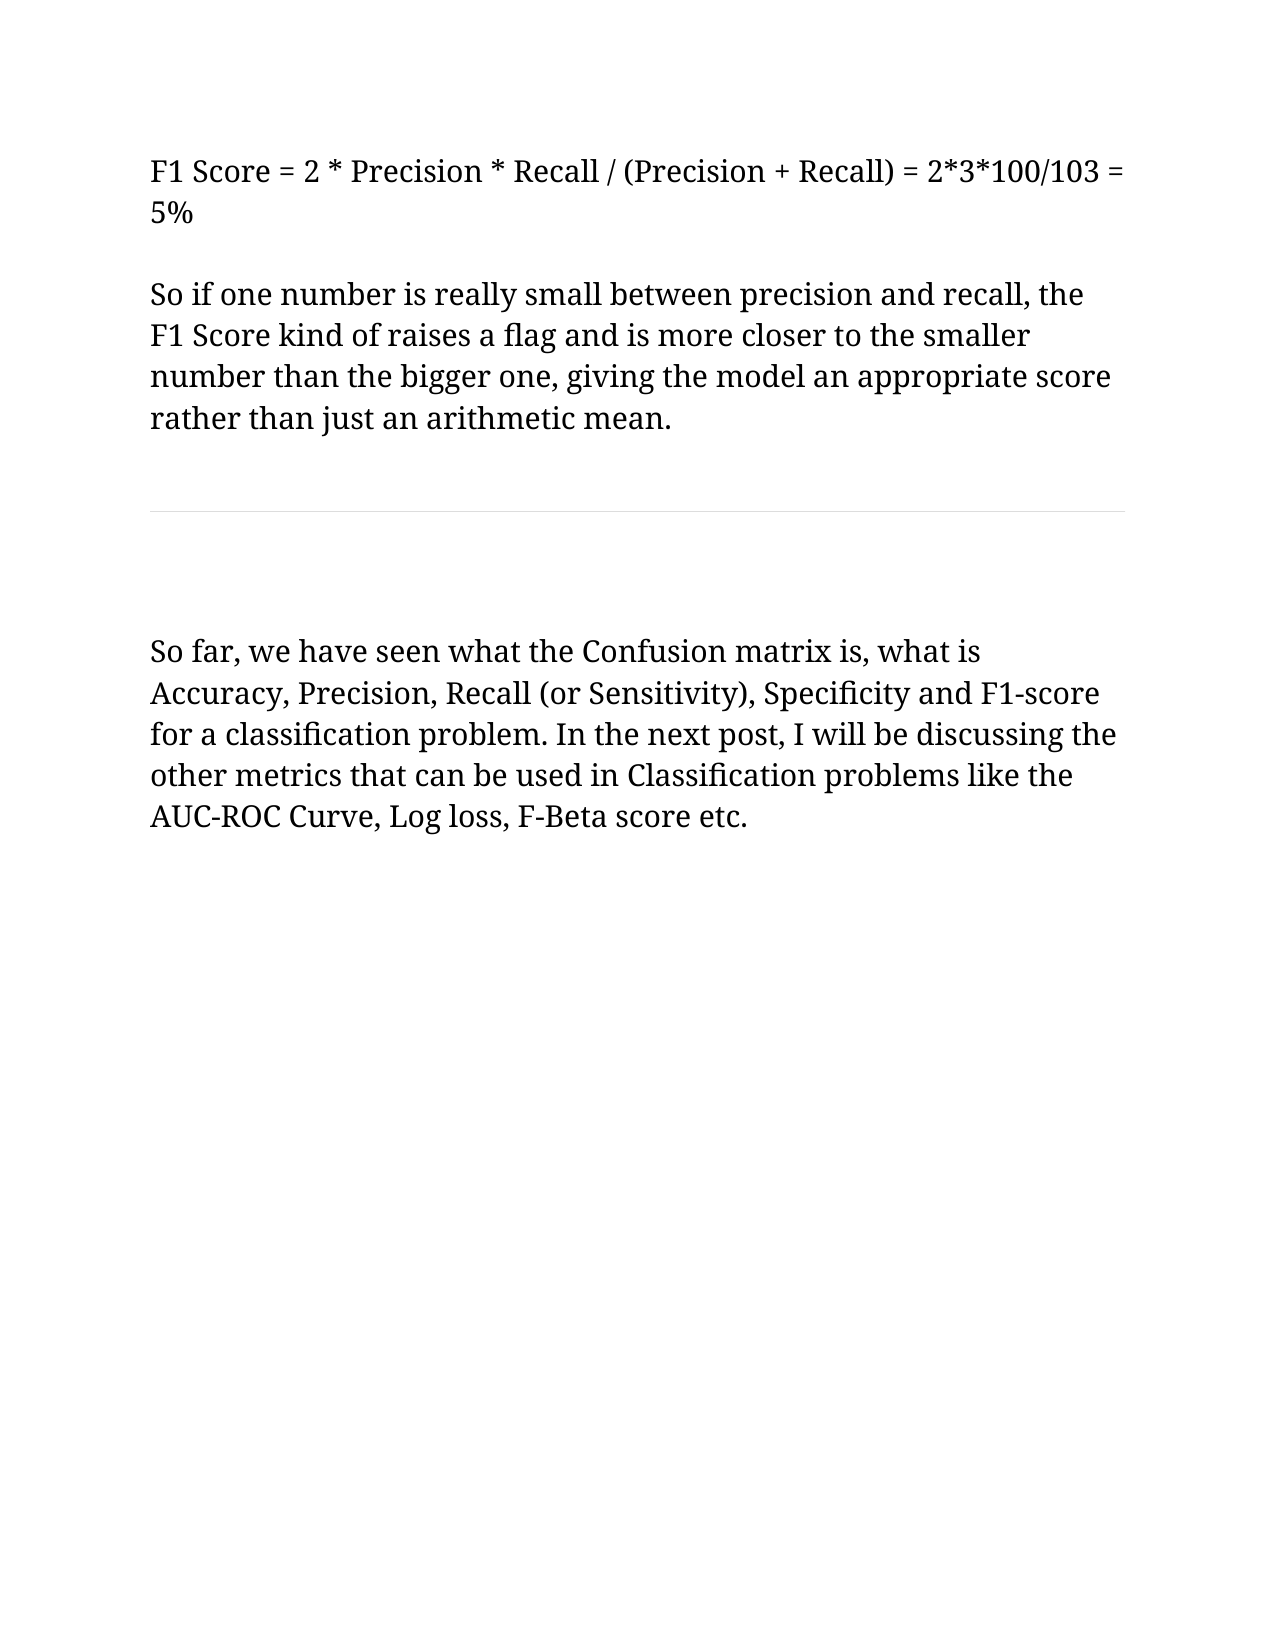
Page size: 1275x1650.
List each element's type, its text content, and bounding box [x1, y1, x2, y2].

text F1 Score = 2 * Precision * Recall / (Precision + Recall) = 2*3*100/103 = 5% [150, 150, 1125, 232]
text So if one number is really small between precision and recall, the F1 Score kind of raises a flag and is more closer to the smaller number than the bigger one, giving the model an appropriate score rather than just an arithmetic mean. [150, 273, 1125, 438]
text So far, we have seen what the Confusion matrix is, what is Accuracy, Precision, Recall (or Sensitivity), Specificity and F1-score for a classification problem. In the next post, I will be discussing the other metrics that can be used in Classification problems like the AUC-ROC Curve, Log loss, F-Beta score etc. [150, 631, 1125, 836]
